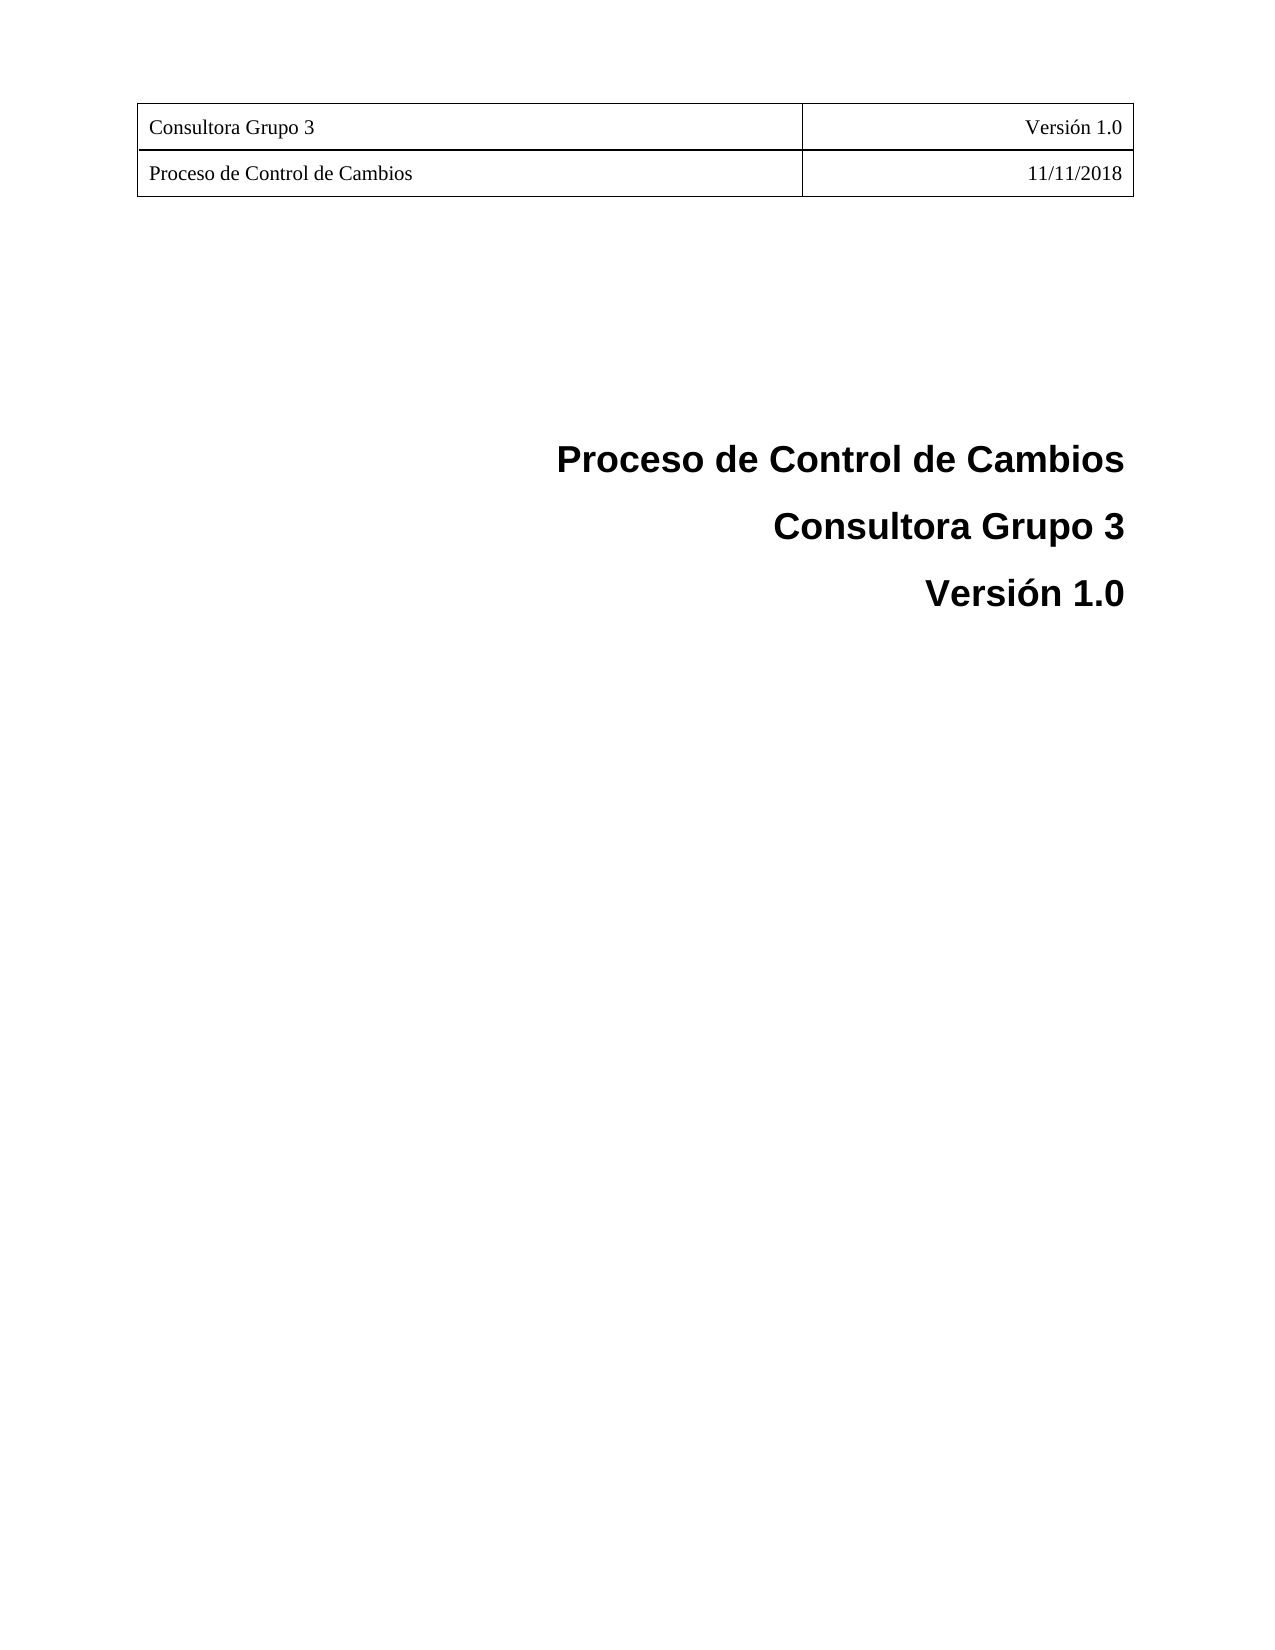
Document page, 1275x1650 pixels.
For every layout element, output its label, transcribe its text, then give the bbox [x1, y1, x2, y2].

text Proceso de Control de Cambios [150, 437, 1125, 504]
text Consultora Grupo 3 [150, 504, 1125, 547]
text Versión 1.0 [150, 571, 1125, 614]
